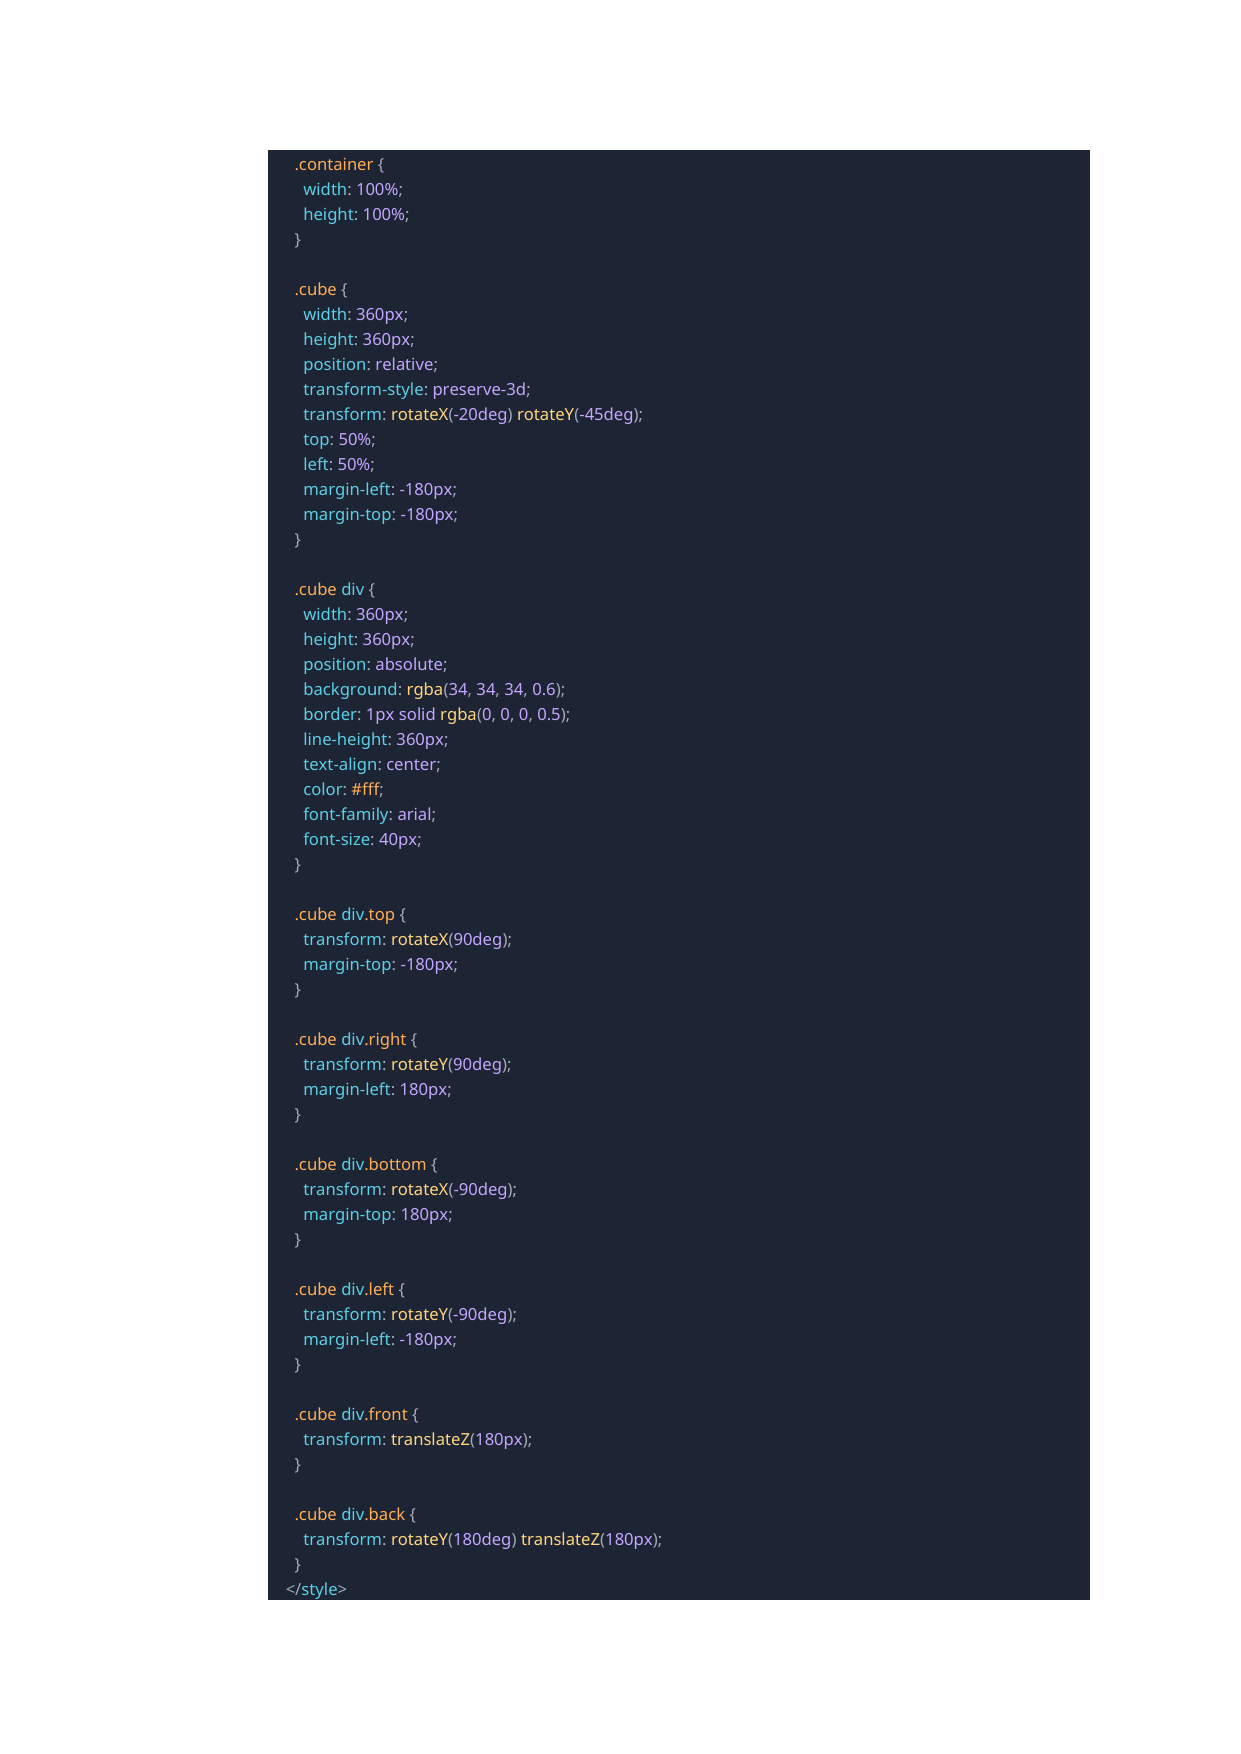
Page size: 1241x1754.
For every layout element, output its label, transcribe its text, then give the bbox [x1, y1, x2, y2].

text width: 360px; [268, 300, 1090, 325]
text width: 360px; [268, 600, 1090, 625]
text .cube div.right { [268, 1025, 1090, 1050]
text top: 50%; [268, 425, 1090, 450]
text text-align: center; [268, 750, 1090, 775]
text transform: rotateY(-90deg); [268, 1300, 1090, 1325]
text margin-top: 180px; [268, 1200, 1090, 1225]
text margin-left: 180px; [268, 1075, 1090, 1100]
text } [268, 225, 1090, 250]
text } [268, 1100, 1090, 1125]
text .cube div.top { [268, 900, 1090, 925]
text margin-top: -180px; [268, 950, 1090, 975]
text transform: translateZ(180px); [268, 1425, 1090, 1450]
text height: 360px; [268, 625, 1090, 650]
text font-family: arial; [268, 800, 1090, 825]
text } [268, 850, 1090, 875]
text position: absolute; [268, 650, 1090, 675]
text height: 360px; [268, 325, 1090, 350]
text line-height: 360px; [268, 725, 1090, 750]
text margin-left: -180px; [268, 475, 1090, 500]
text transform-style: preserve-3d; [268, 375, 1090, 400]
text .cube div.bottom { [268, 1150, 1090, 1175]
text transform: rotateX(90deg); [268, 925, 1090, 950]
text color: #fff; [268, 775, 1090, 800]
text transform: rotateY(90deg); [268, 1050, 1090, 1075]
text left: 50%; [268, 450, 1090, 475]
text margin-left: -180px; [268, 1325, 1090, 1350]
text .cube div { [268, 575, 1090, 600]
text } [268, 1350, 1090, 1375]
text .cube div.left { [268, 1275, 1090, 1300]
text border: 1px solid rgba(0, 0, 0, 0.5); [268, 700, 1090, 725]
text .cube div.front { [268, 1400, 1090, 1425]
text width: 100%; [268, 175, 1090, 200]
text transform: rotateX(-20deg) rotateY(-45deg); [268, 400, 1090, 425]
text transform: rotateY(180deg) translateZ(180px); [268, 1525, 1090, 1550]
text } [268, 1550, 1090, 1575]
text } [268, 525, 1090, 550]
text .cube { [268, 275, 1090, 300]
text .container { [268, 150, 1090, 175]
text } [268, 975, 1090, 1000]
text } [268, 1450, 1090, 1475]
text background: rgba(34, 34, 34, 0.6); [268, 675, 1090, 700]
text .cube div.back { [268, 1500, 1090, 1525]
text </style> [268, 1575, 1090, 1600]
text position: relative; [268, 350, 1090, 375]
text height: 100%; [268, 200, 1090, 225]
text font-size: 40px; [268, 825, 1090, 850]
text transform: rotateX(-90deg); [268, 1175, 1090, 1200]
text } [268, 1225, 1090, 1250]
text margin-top: -180px; [268, 500, 1090, 525]
